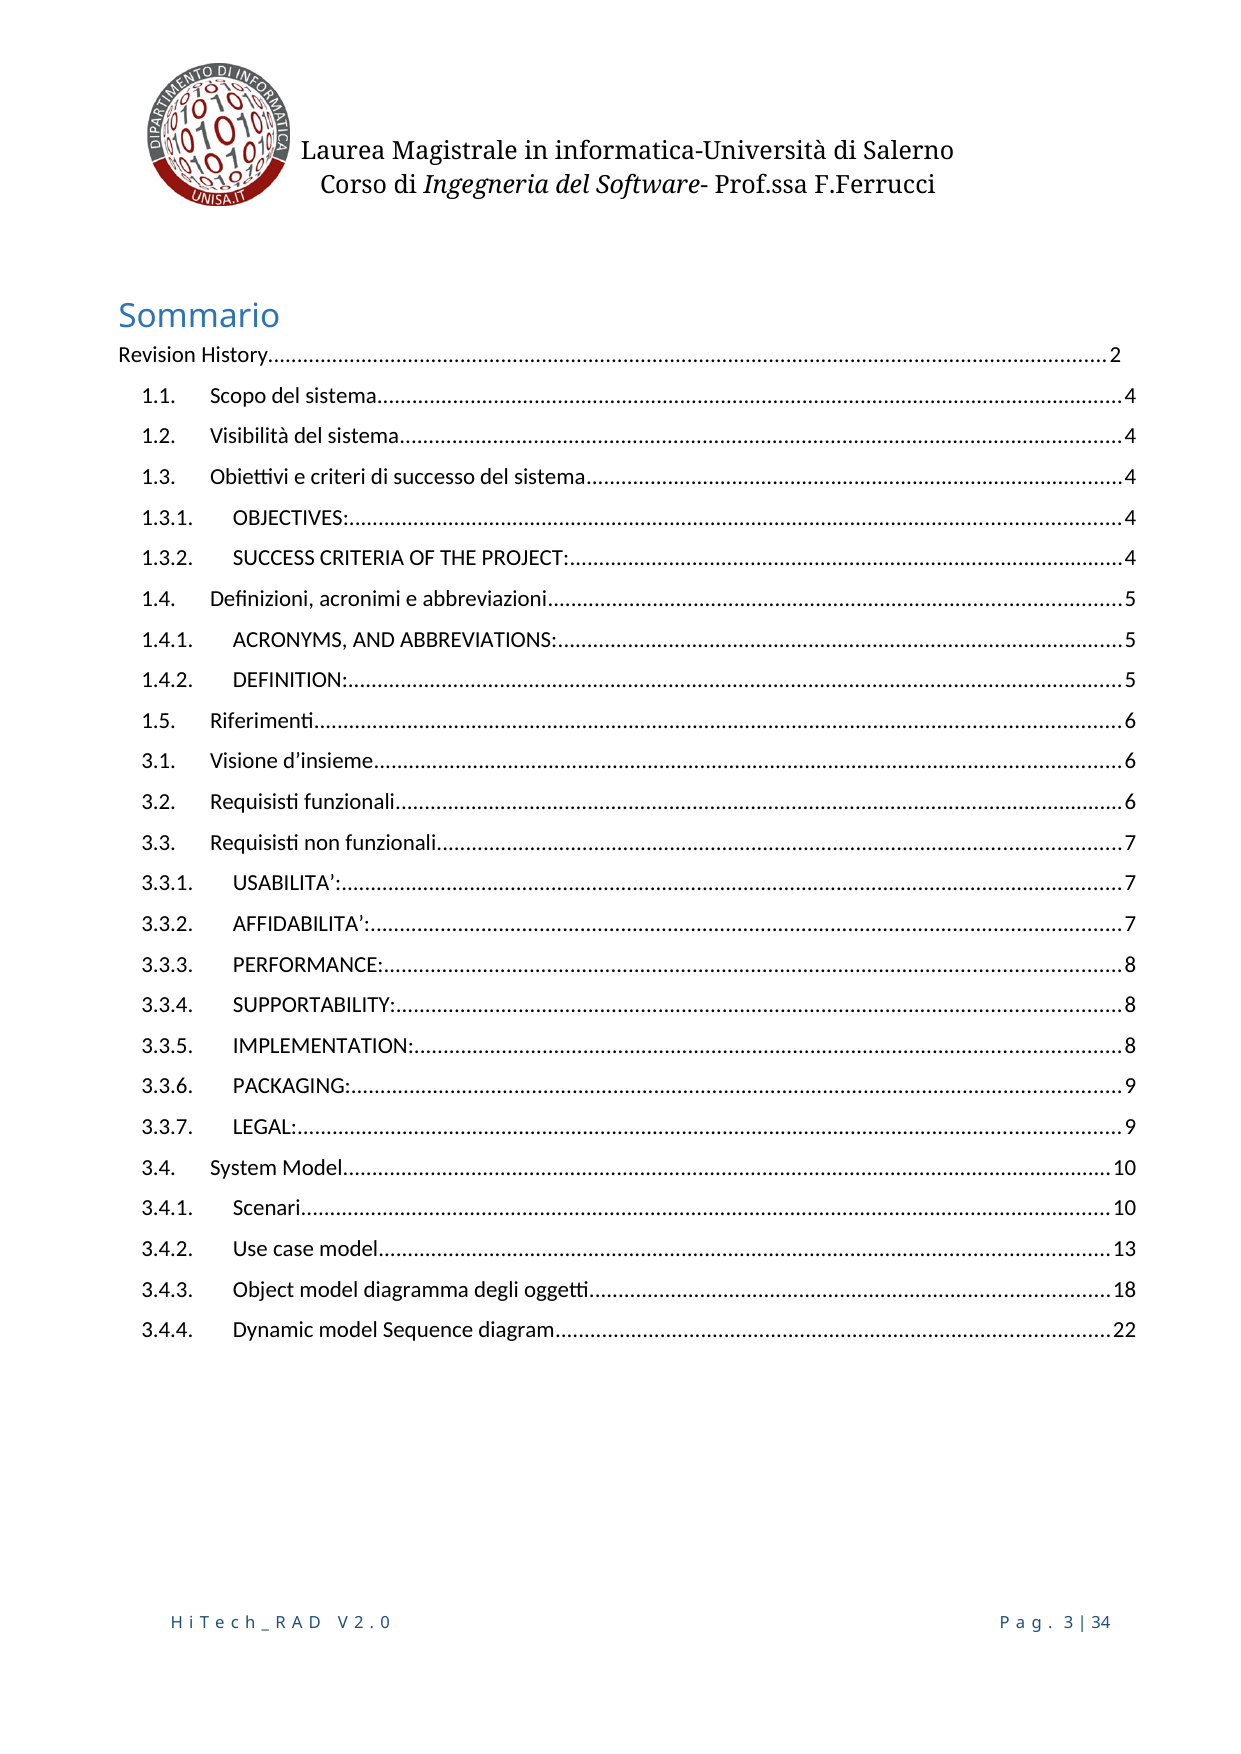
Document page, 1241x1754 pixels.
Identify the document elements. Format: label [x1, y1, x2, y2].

picture [147, 63, 290, 206]
